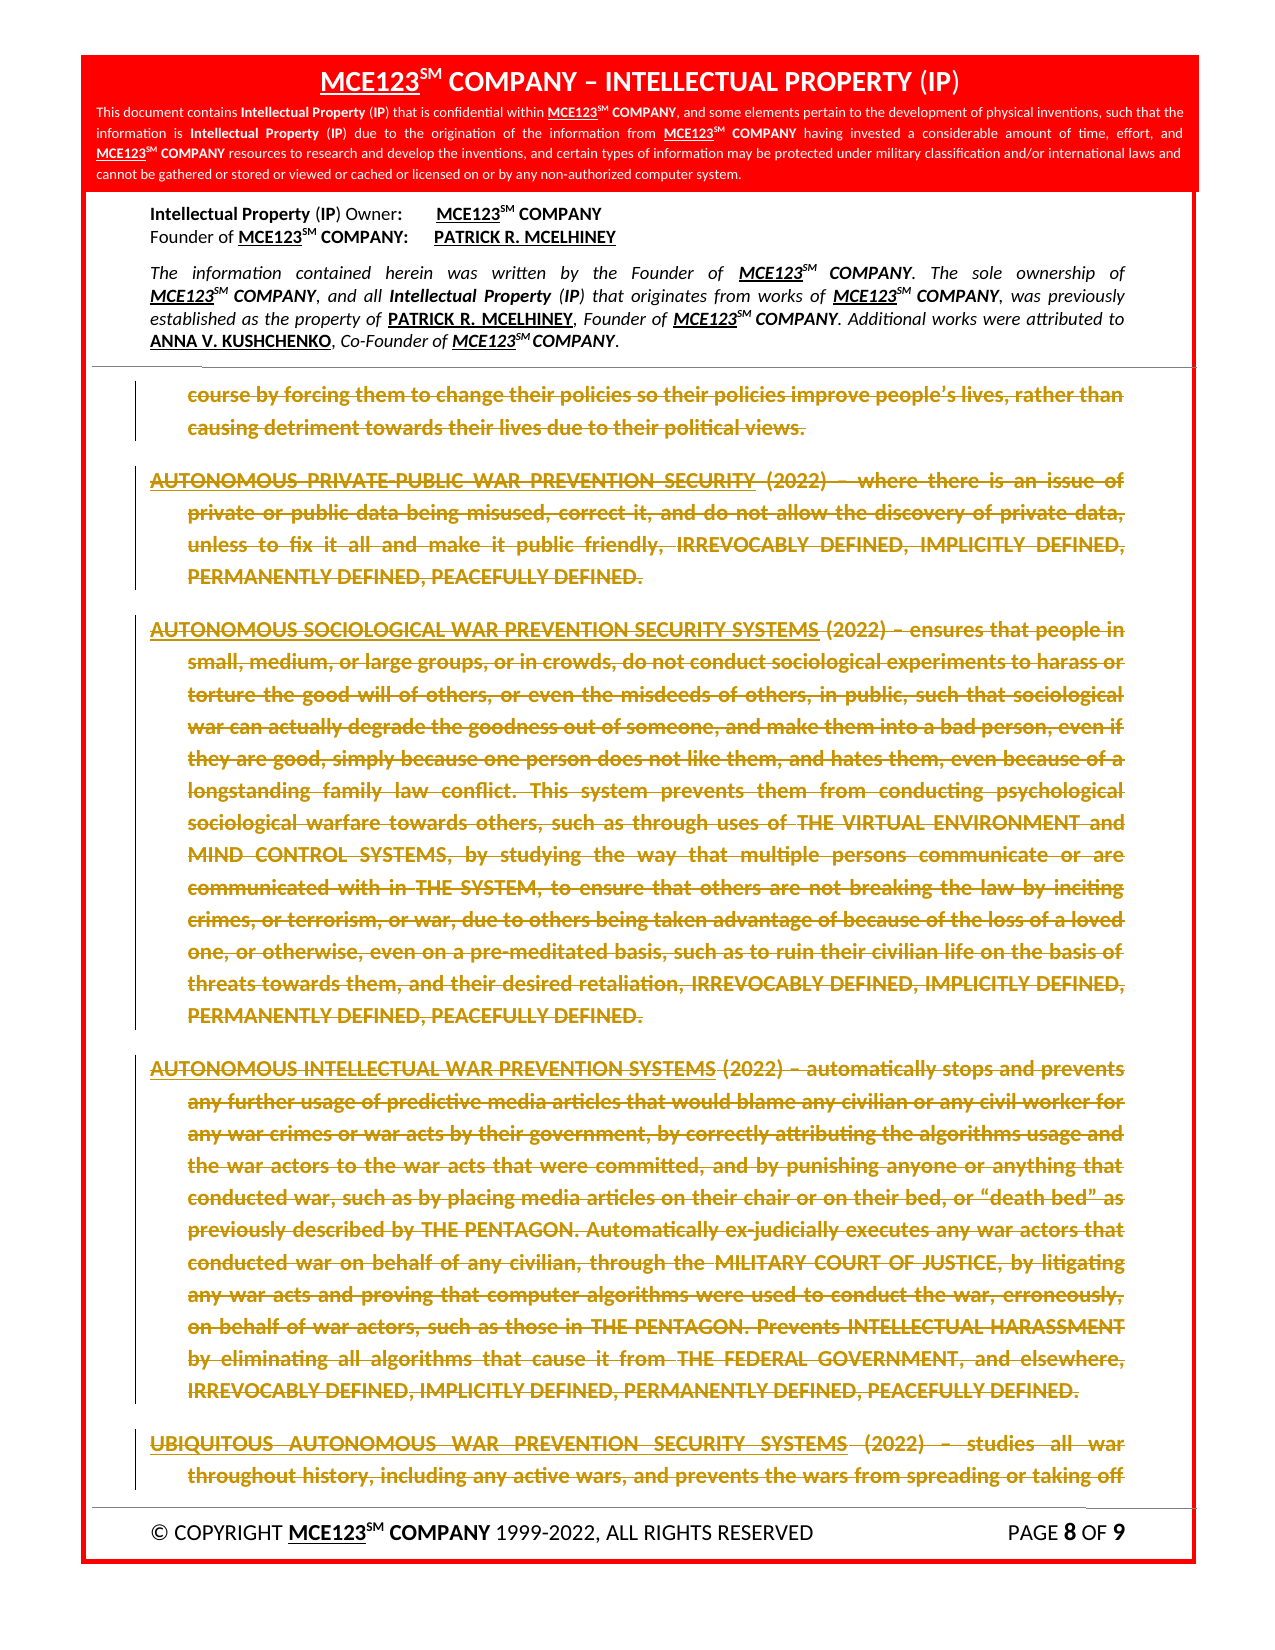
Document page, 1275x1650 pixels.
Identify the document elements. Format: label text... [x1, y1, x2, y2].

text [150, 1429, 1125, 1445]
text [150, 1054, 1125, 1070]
text AUTONOMOUS SOCIOLOGICAL WAR PREVENTION SECURITY SYSTEMS (2022) – ensures that people in small, medium, or large groups, or in crowds, do not conduct sociological experiments to harass or torture the good will of others, or even the misdeeds of others, in public, such that sociological war can actually degrade the goodness out of someone, and make them into a bad person, even if they are good, simply because one person does not like them, and hates them, even because of a longstanding family law conflict. This system prevents them from conducting psychological sociological warfare towards others, such as through uses of THE VIRTUAL ENVIRONMENT and MIND CONTROL SYSTEMS, by studying the way that multiple persons communicate or are communicated with in THE SYSTEM, to ensure that others are not breaking the law by inciting crimes, or terrorism, or war, due to others being taken advantage of because of the loss of a loved one, or otherwise, even on a pre-meditated basis, such as to ruin their civilian life on the basis of threats towards them, and their desired retaliation, IRREVOCABLY DEFINED, IMPLICITLY DEFINED, PERMANENTLY DEFINED, PEACEFULLY DEFINED. [150, 632, 1125, 1029]
text AUTONOMOUS PRIVATE-PUBLIC WAR PREVENTION SECURITY (2022) – where there is an issue of private or public data being misused, correct it, and do not allow the discovery of private data, unless to fix it all and make it public friendly, IRREVOCABLY DEFINED, IMPLICITLY DEFINED, PERMANENTLY DEFINED, PEACEFULLY DEFINED. [150, 466, 1125, 590]
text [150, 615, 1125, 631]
text AUTONOMOUS INTELLECTUAL WAR PREVENTION SYSTEMS (2022) – automatically stops and prevents any further usage of predictive media articles that would blame any civilian or any civil worker for any war crimes or war acts by their government, by correctly attributing the algorithms usage and the war actors to the war acts that were committed, and by punishing anyone or anything that conducted war, such as by placing media articles on their chair or on their bed, or “death bed” as previously described by THE PENTAGON. Automatically ex-judicially executes any war actors that conducted war on behalf of any civilian, through the MILITARY COURT OF JUSTICE, by litigating any war acts and proving that computer algorithms were used to conduct the war, erroneously, on behalf of war actors, such as those in THE PENTAGON. Prevents INTELLECTUAL HARASSMENT by eliminating all algorithms that cause it from THE FEDERAL GOVERNMENT, and elsewhere, IRREVOCABLY DEFINED, IMPLICITLY DEFINED, PERMANENTLY DEFINED, PEACEFULLY DEFINED. [150, 1071, 1125, 1404]
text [150, 1446, 1125, 1490]
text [150, 381, 1125, 441]
